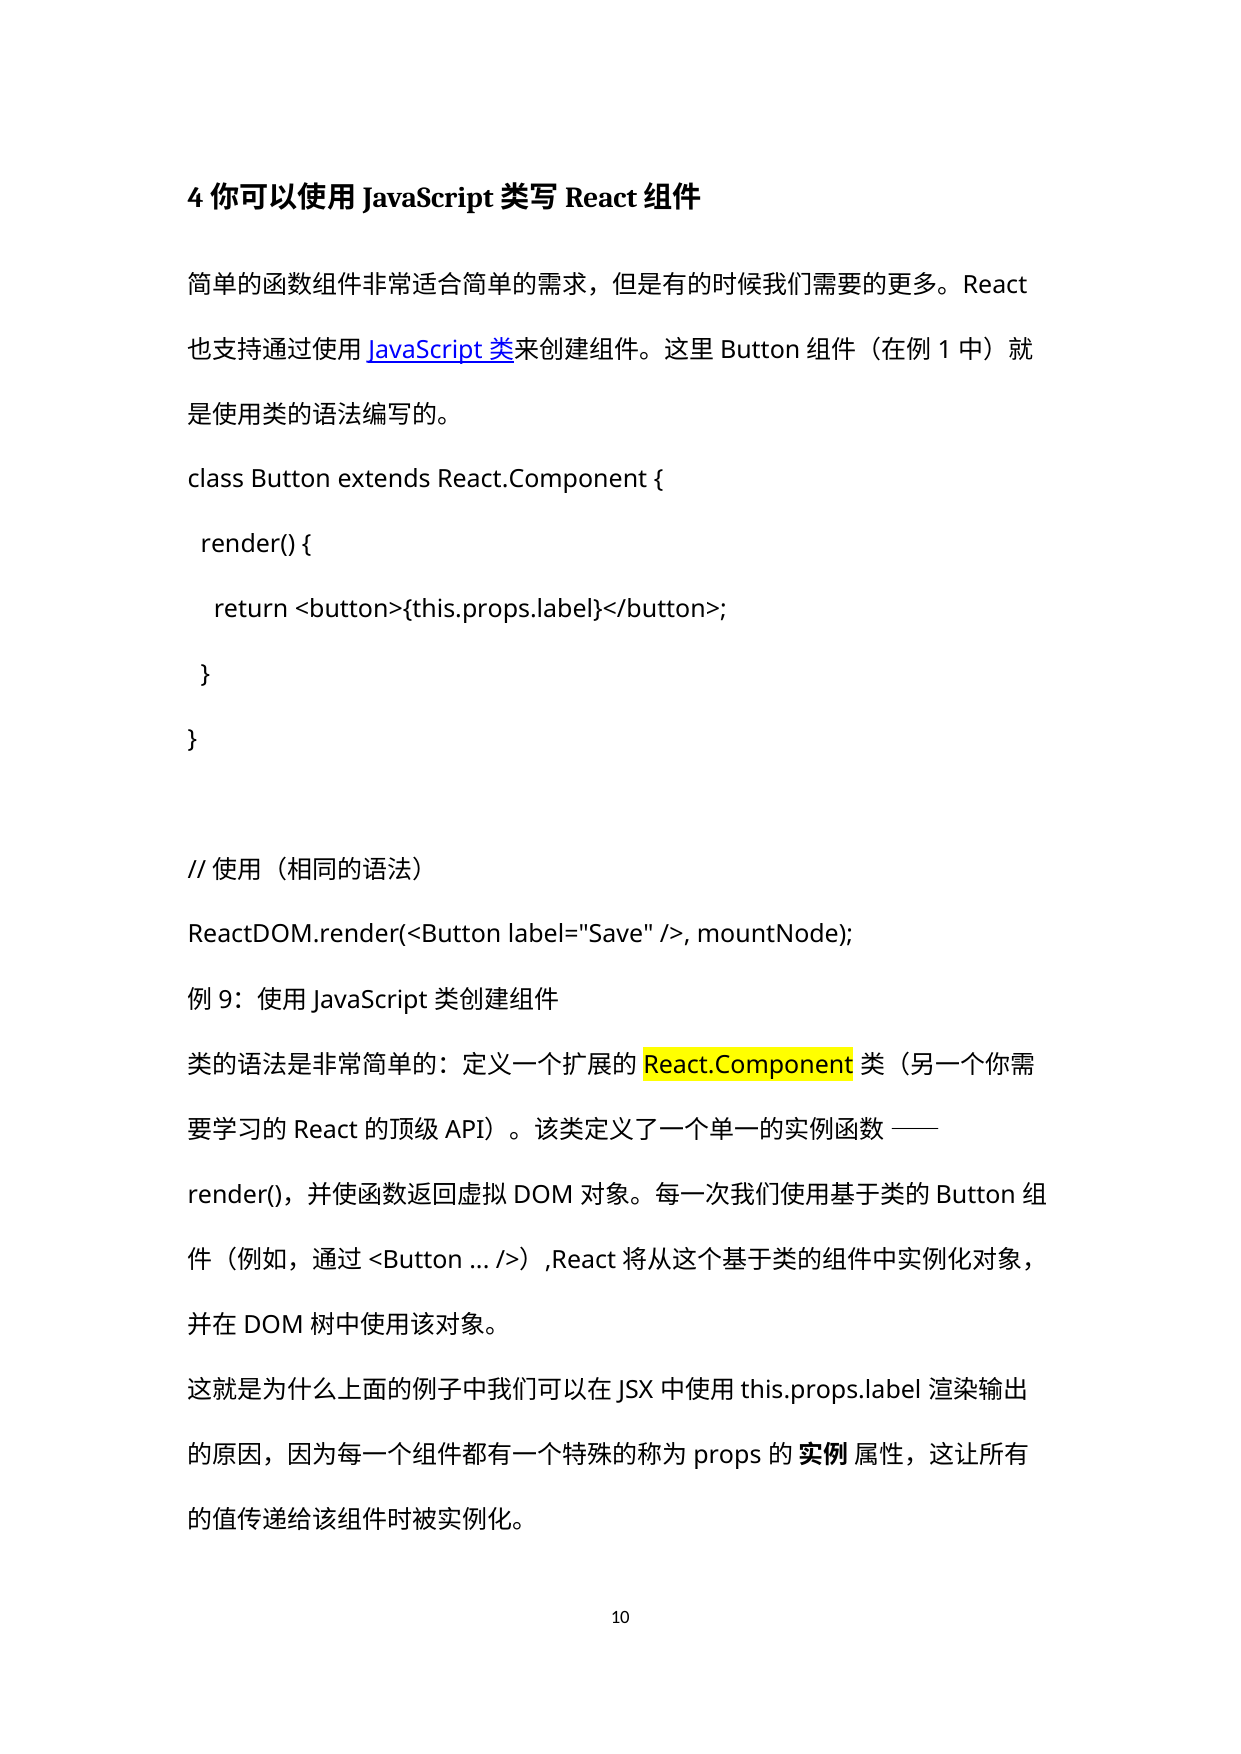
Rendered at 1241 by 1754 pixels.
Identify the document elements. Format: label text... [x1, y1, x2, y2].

text class Button extends React.Component { [187, 446, 1053, 511]
text ReactDOM.render(<Button label="Save" />, mountNode); [187, 901, 1053, 966]
text return <button>{this.props.label}</button>; [187, 576, 1053, 641]
text 类的语法是非常简单的：定义一个扩展的 React.Component 类（另一个你需要学习的 React 的顶级 API）。该类定义了一个单一的实例函数 —— render()，并使函数返回虚拟 DOM 对象。每一次我们使用基于类的 Button 组件（例如，通过 <Button ... />）,React 将从这个基于类的组件中实例化对象，并在 DOM 树中使用该对象。 [187, 1031, 1053, 1356]
text 这就是为什么上面的例子中我们可以在 JSX 中使用 this.props.label 渲染输出的原因，因为每一个组件都有一个特殊的称为 props 的 实例 属性，这让所有的值传递给该组件时被实例化。 [187, 1356, 1053, 1551]
text } [187, 706, 1053, 771]
text // 使用（相同的语法） [187, 836, 1053, 901]
text render() { [187, 511, 1053, 576]
subtitle 4 你可以使用 JavaScript 类写 React 组件 [187, 162, 1053, 227]
text 简单的函数组件非常适合简单的需求，但是有的时候我们需要的更多。React 也支持通过使用 JavaScript 类来创建组件。这里 Button 组件（在例 1 中）就是使用类的语法编写的。 [187, 251, 1053, 446]
text 例 9：使用 JavaScript 类创建组件 [187, 966, 1053, 1031]
text } [187, 641, 1053, 706]
